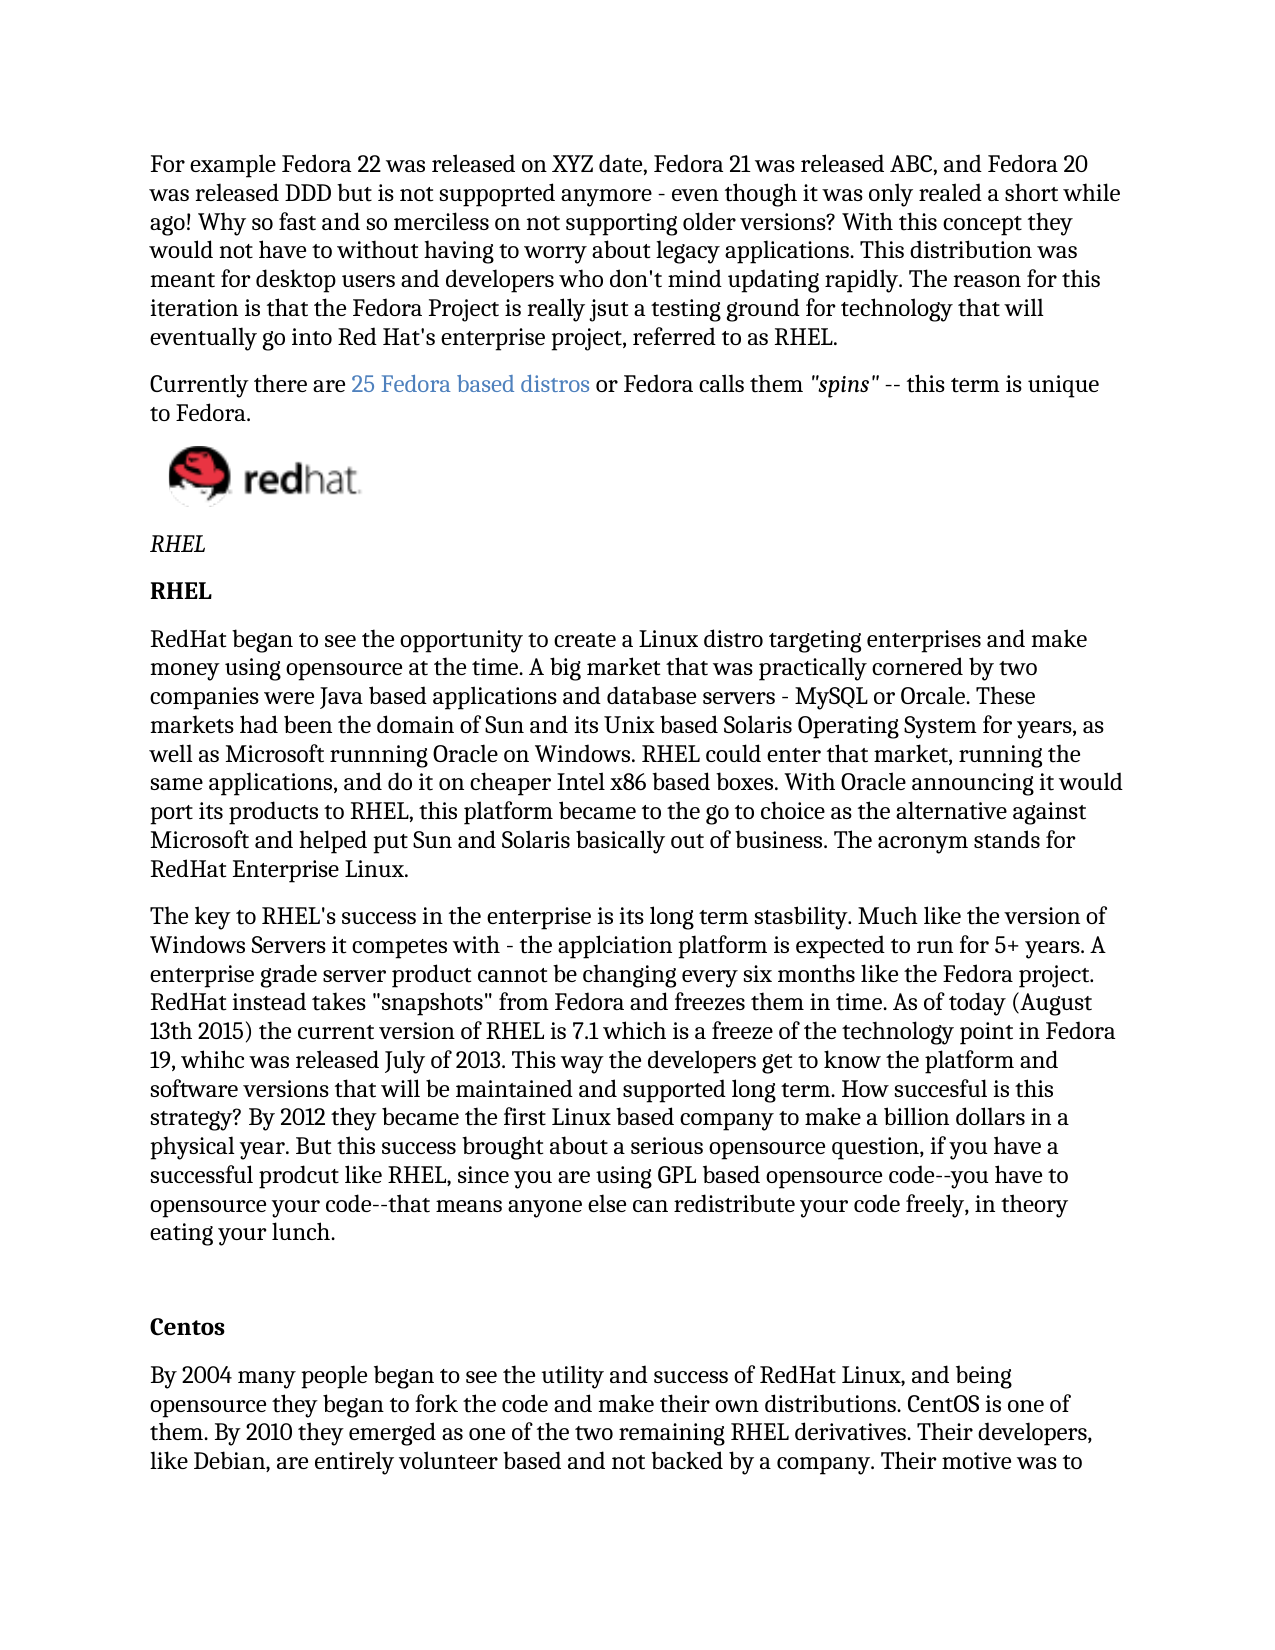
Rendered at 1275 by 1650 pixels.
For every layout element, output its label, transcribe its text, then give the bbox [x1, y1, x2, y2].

text Currently there are 25 Fedora based distros or Fedora calls them "spins" -- this term is unique to Fedora. [150, 370, 1125, 427]
text Centos [150, 1313, 1125, 1342]
text The key to RHEL's success in the enterprise is its long term stasbility. Much like the version of Windows Servers it competes with - the applciation platform is expected to run for 5+ years. A enterprise grade server product cannot be changing every six months like the Fedora project. RedHat instead takes "snapshots" from Fedora and freezes them in time. As of today (August 13th 2015) the current version of RHEL is 7.1 which is a freeze of the technology point in Fedora 19, whihc was released July of 2013. This way the developers get to know the platform and software versions that will be maintained and supported long term. How succesful is this strategy? By 2012 they became the first Linux based company to make a billion dollars in a physical year. But this success brought about a serious opensource question, if you have a successful prodcut like RHEL, since you are using GPL based opensource code--you have to opensource your code--that means anyone else can redistribute your code freely, in theory eating your lunch. [150, 902, 1125, 1247]
text RHEL [150, 577, 1125, 606]
text For example Fedora 22 was released on XYZ date, Fedora 21 was released ABC, and Fedora 20 was released DDD but is not suppoprted anymore - even though it was only realed a short while ago! Why so fast and so merciless on not supporting older versions? With this concept they would not have to without having to worry about legacy applications. This distribution was meant for desktop users and developers who don't mind updating rapidly. The reason for this iteration is that the Fedora Project is really jsut a testing ground for technology that will eventually go into Red Hat's enterprise project, referred to as RHEL. [150, 150, 1125, 351]
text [150, 1361, 1125, 1476]
picture [168, 446, 363, 509]
text RedHat began to see the opportunity to create a Linux distro targeting enterprises and make money using opensource at the time. A big market that was practically cornered by two companies were Java based applications and database servers - MySQL or Orcale. These markets had been the domain of Sun and its Unix based Solaris Operating System for years, as well as Microsoft runnning Oracle on Windows. RHEL could enter that market, running the same applications, and do it on cheaper Intel x86 based boxes. With Oracle announcing it would port its products to RHEL, this platform became to the go to choice as the alternative against Microsoft and helped put Sun and Solaris basically out of business. The acronym stands for RedHat Enterprise Linux. [150, 624, 1125, 883]
text RHEL [150, 529, 1125, 558]
